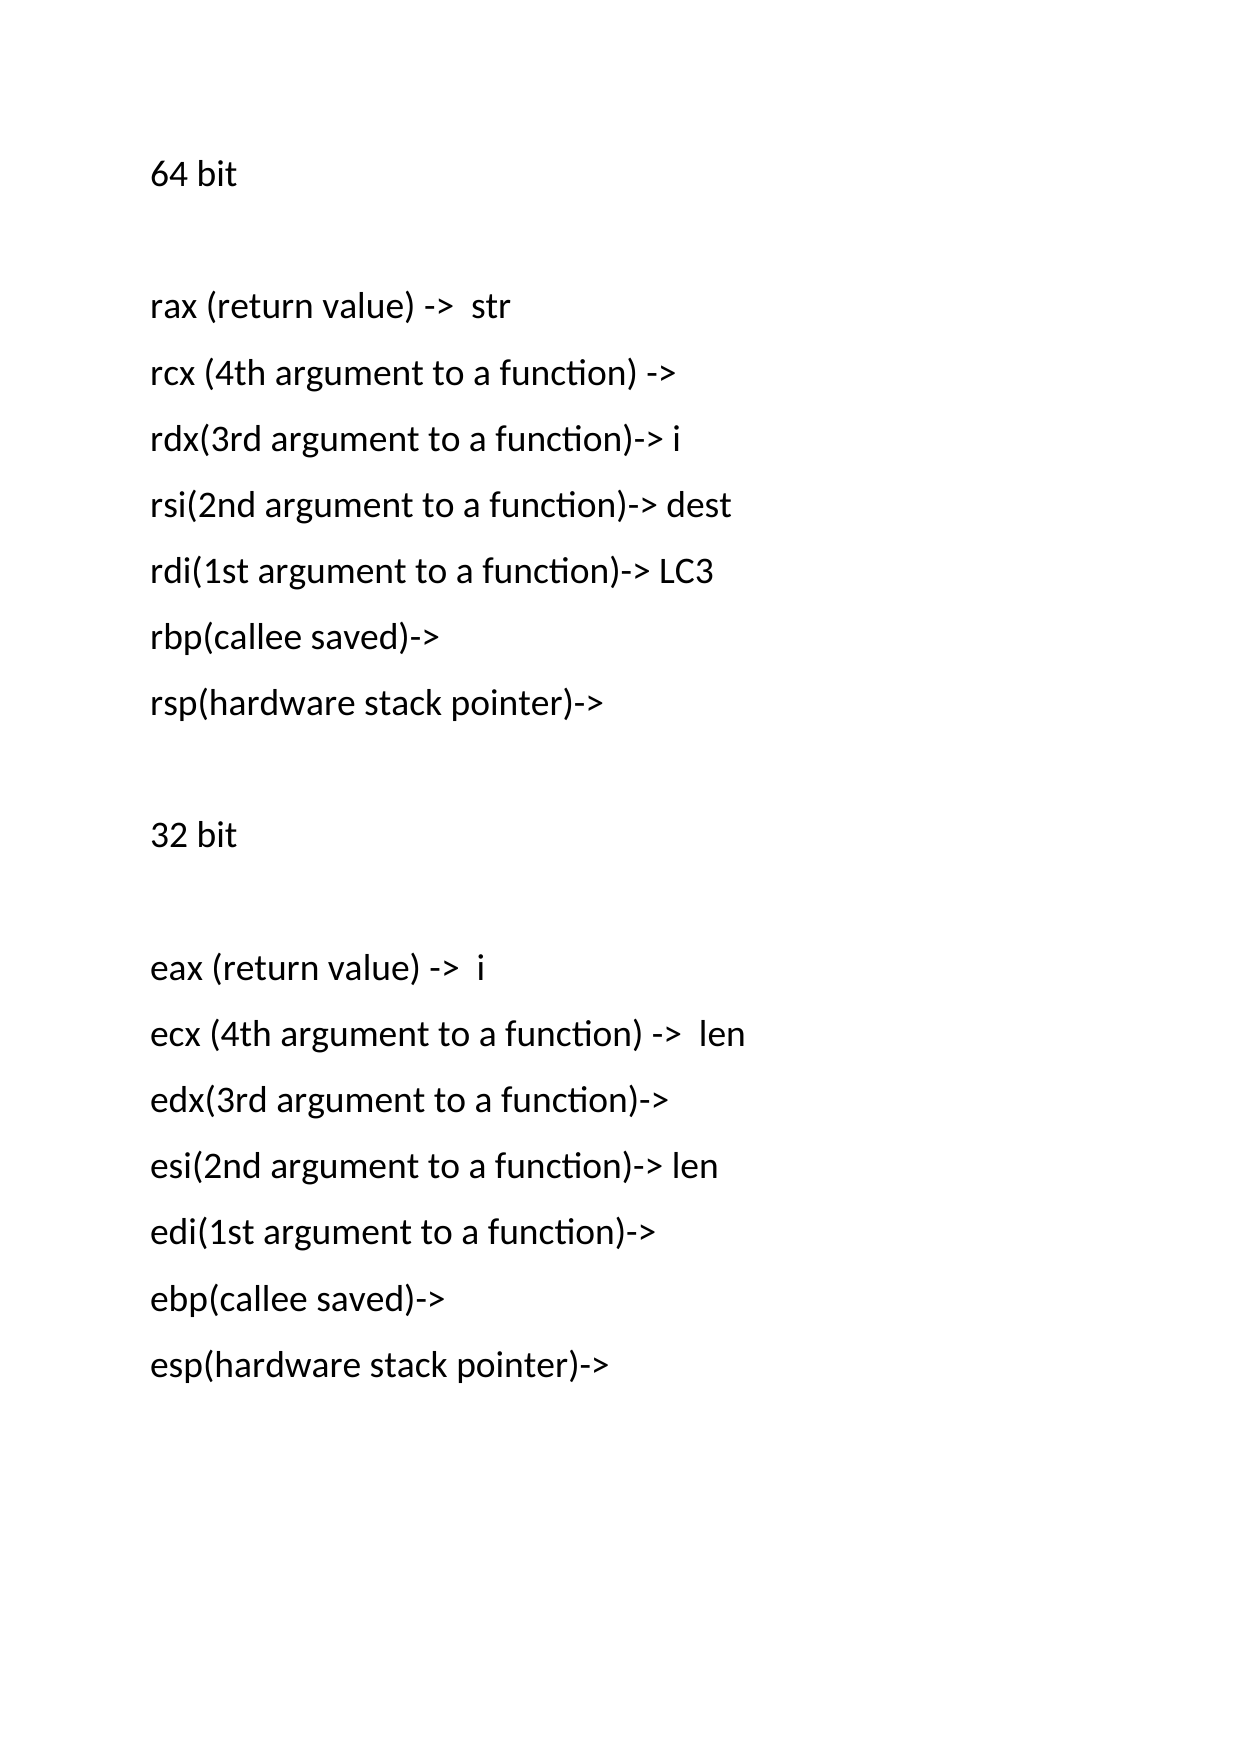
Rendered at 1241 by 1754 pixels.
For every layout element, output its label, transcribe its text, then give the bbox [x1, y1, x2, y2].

text rsp(hardware stack pointer)-> [150, 679, 1090, 725]
text rdi(1st argument to a function)-> LC3 [150, 547, 1090, 593]
text rax (return value) -> str [150, 282, 1090, 328]
text edi(1st argument to a function)-> [150, 1208, 1090, 1254]
text ecx (4th argument to a function) -> len [150, 1010, 1090, 1056]
text 32 bit [150, 811, 1090, 857]
text rcx (4th argument to a function) -> [150, 348, 1090, 394]
text ebp(callee saved)-> [150, 1274, 1090, 1320]
text eax (return value) -> i [150, 944, 1090, 989]
text esi(2nd argument to a function)-> len [150, 1142, 1090, 1188]
text esp(hardware stack pointer)-> [150, 1341, 1090, 1386]
text rdx(3rd argument to a function)-> i [150, 414, 1090, 460]
text edx(3rd argument to a function)-> [150, 1076, 1090, 1122]
text rbp(callee saved)-> [150, 613, 1090, 659]
text 64 bit [150, 150, 1090, 196]
text rsi(2nd argument to a function)-> dest [150, 481, 1090, 527]
